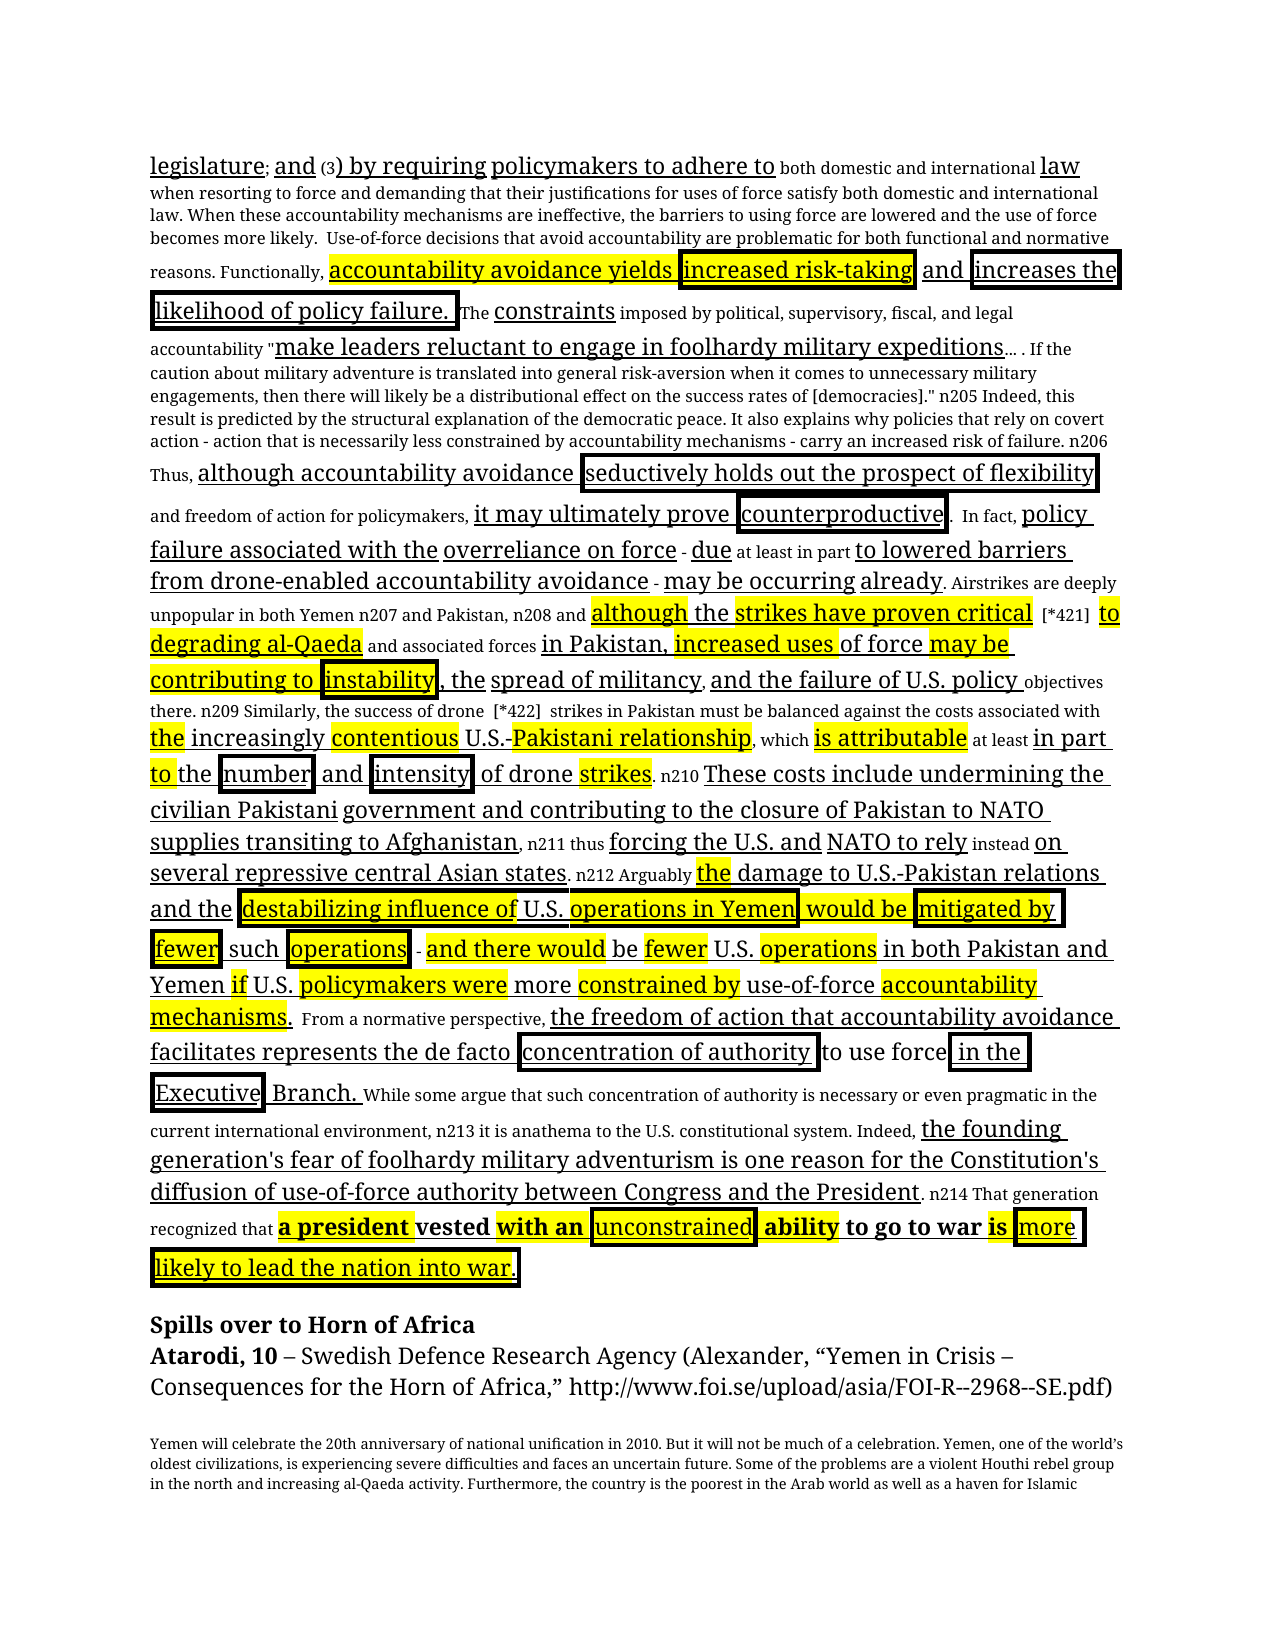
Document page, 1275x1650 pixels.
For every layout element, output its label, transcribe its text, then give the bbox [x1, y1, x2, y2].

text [150, 150, 1125, 1288]
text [150, 1434, 1125, 1493]
text Atarodi, 10 – Swedish Defence Research Agency (Alexander, “Yemen in Crisis – Consequences for the Horn of Africa,” http://www.foi.se/upload/asia/FOI-R--2968--SE.pdf) [150, 1340, 1125, 1402]
subtitle Spills over to Horn of Africa [150, 1309, 1125, 1340]
